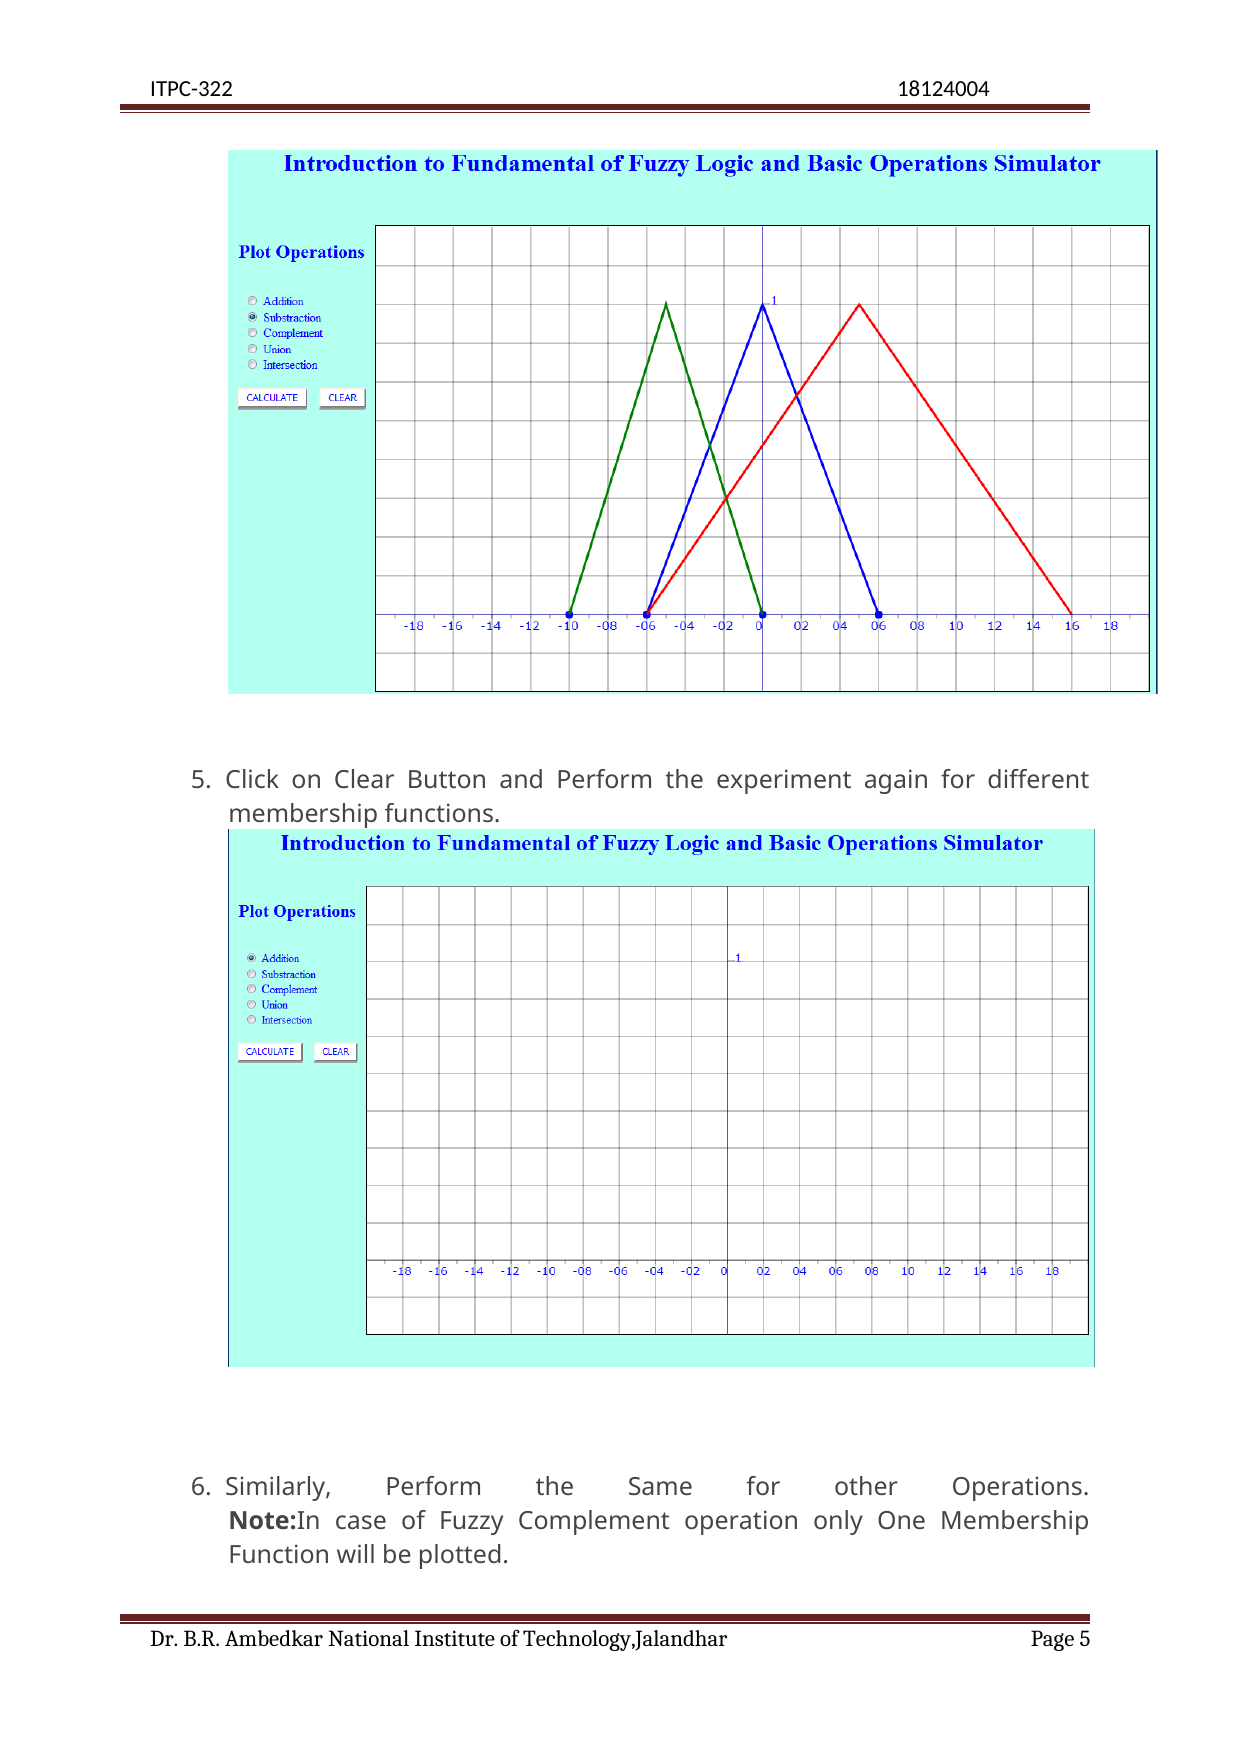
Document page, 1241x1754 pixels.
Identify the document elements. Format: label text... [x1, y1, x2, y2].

picture [228, 150, 1158, 694]
list Click on Clear Button and Perform the experiment again for different membership functions. [191, 761, 1090, 829]
list Similarly, Perform the Same for other Operations. Note:In case of Fuzzy Complement operation only One Membership Function will be plotted. [191, 1468, 1090, 1571]
picture [228, 829, 1095, 1367]
